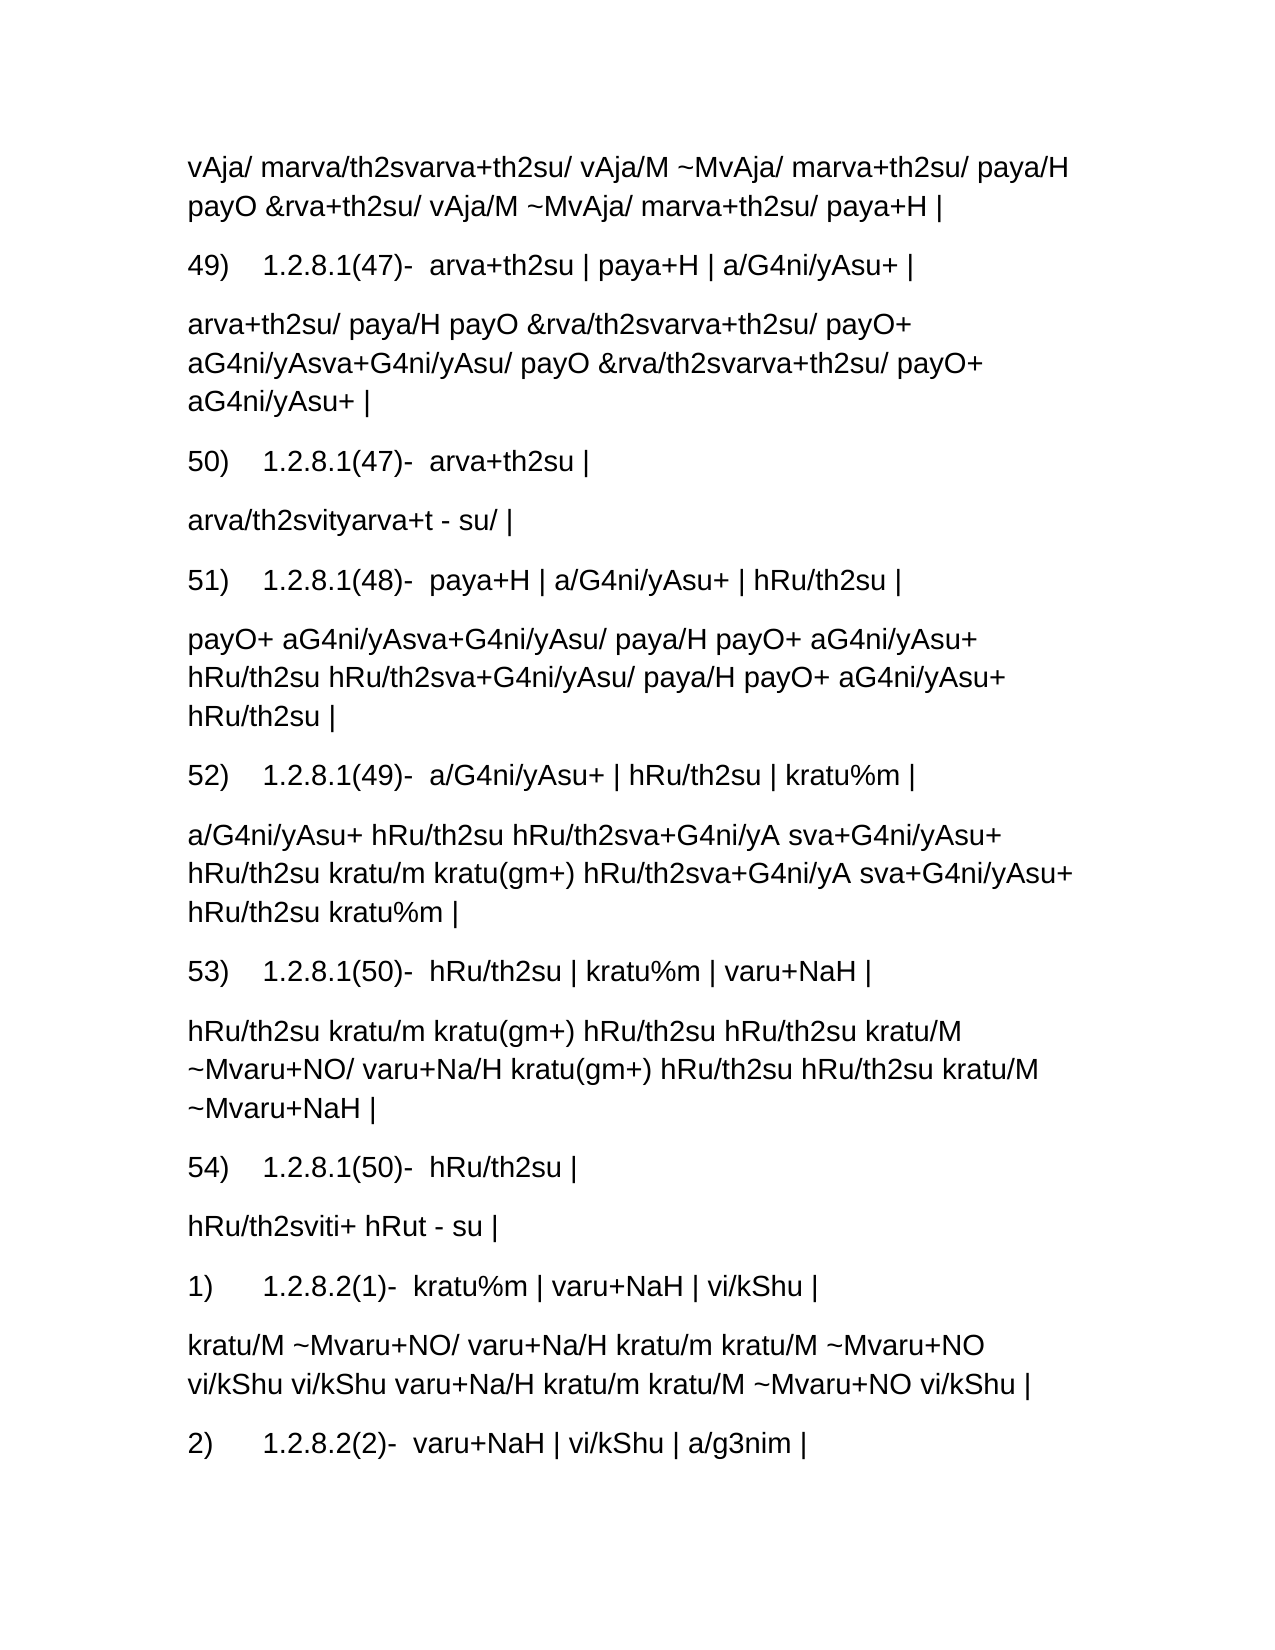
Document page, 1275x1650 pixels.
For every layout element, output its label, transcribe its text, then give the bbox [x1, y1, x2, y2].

text 54) 1.2.8.1(50)- hRu/th2su | [187, 1150, 1087, 1183]
text 52) 1.2.8.1(49)- a/G4ni/yAsu+ | hRu/th2su | kratu%m | [187, 758, 1087, 792]
text 1) 1.2.8.2(1)- kratu%m | varu+NaH | vi/kShu | [187, 1269, 1087, 1302]
text 51) 1.2.8.1(48)- paya+H | a/G4ni/yAsu+ | hRu/th2su | [187, 562, 1087, 596]
text 2) 1.2.8.2(2)- varu+NaH | vi/kShu | a/g3nim | [187, 1426, 1087, 1459]
text hRu/th2su kratu/m kratu(gm+) hRu/th2su hRu/th2su kratu/M ~Mvaru+NO/ varu+Na/H kratu(gm+) hRu/th2su hRu/th2su kratu/M ~Mvaru+NaH | [187, 1013, 1087, 1124]
text arva+th2su/ paya/H payO &rva/th2svarva+th2su/ payO+ aG4ni/yAsva+G4ni/yAsu/ payO &rva/th2svarva+th2su/ payO+ aG4ni/yAsu+ | [187, 307, 1087, 418]
text arva/th2svityarva+t - su/ | [187, 503, 1087, 537]
text kratu/M ~Mvaru+NO/ varu+Na/H kratu/m kratu/M ~Mvaru+NO vi/kShu vi/kShu varu+Na/H kratu/m kratu/M ~Mvaru+NO vi/kShu | [187, 1328, 1087, 1400]
text vAja/ marva/th2svarva+th2su/ vAja/M ~MvAja/ marva+th2su/ paya/H payO &rva+th2su/ vAja/M ~MvAja/ marva+th2su/ paya+H | [187, 150, 1087, 222]
text a/G4ni/yAsu+ hRu/th2su hRu/th2sva+G4ni/yA sva+G4ni/yAsu+ hRu/th2su kratu/m kratu(gm+) hRu/th2sva+G4ni/yA sva+G4ni/yAsu+ hRu/th2su kratu%m | [187, 818, 1087, 928]
text payO+ aG4ni/yAsva+G4ni/yAsu/ paya/H payO+ aG4ni/yAsu+ hRu/th2su hRu/th2sva+G4ni/yAsu/ paya/H payO+ aG4ni/yAsu+ hRu/th2su | [187, 622, 1087, 732]
text 53) 1.2.8.1(50)- hRu/th2su | kratu%m | varu+NaH | [187, 954, 1087, 988]
text hRu/th2sviti+ hRut - su | [187, 1209, 1087, 1243]
text 50) 1.2.8.1(47)- arva+th2su | [187, 444, 1087, 477]
text 49) 1.2.8.1(47)- arva+th2su | paya+H | a/G4ni/yAsu+ | [187, 248, 1087, 281]
